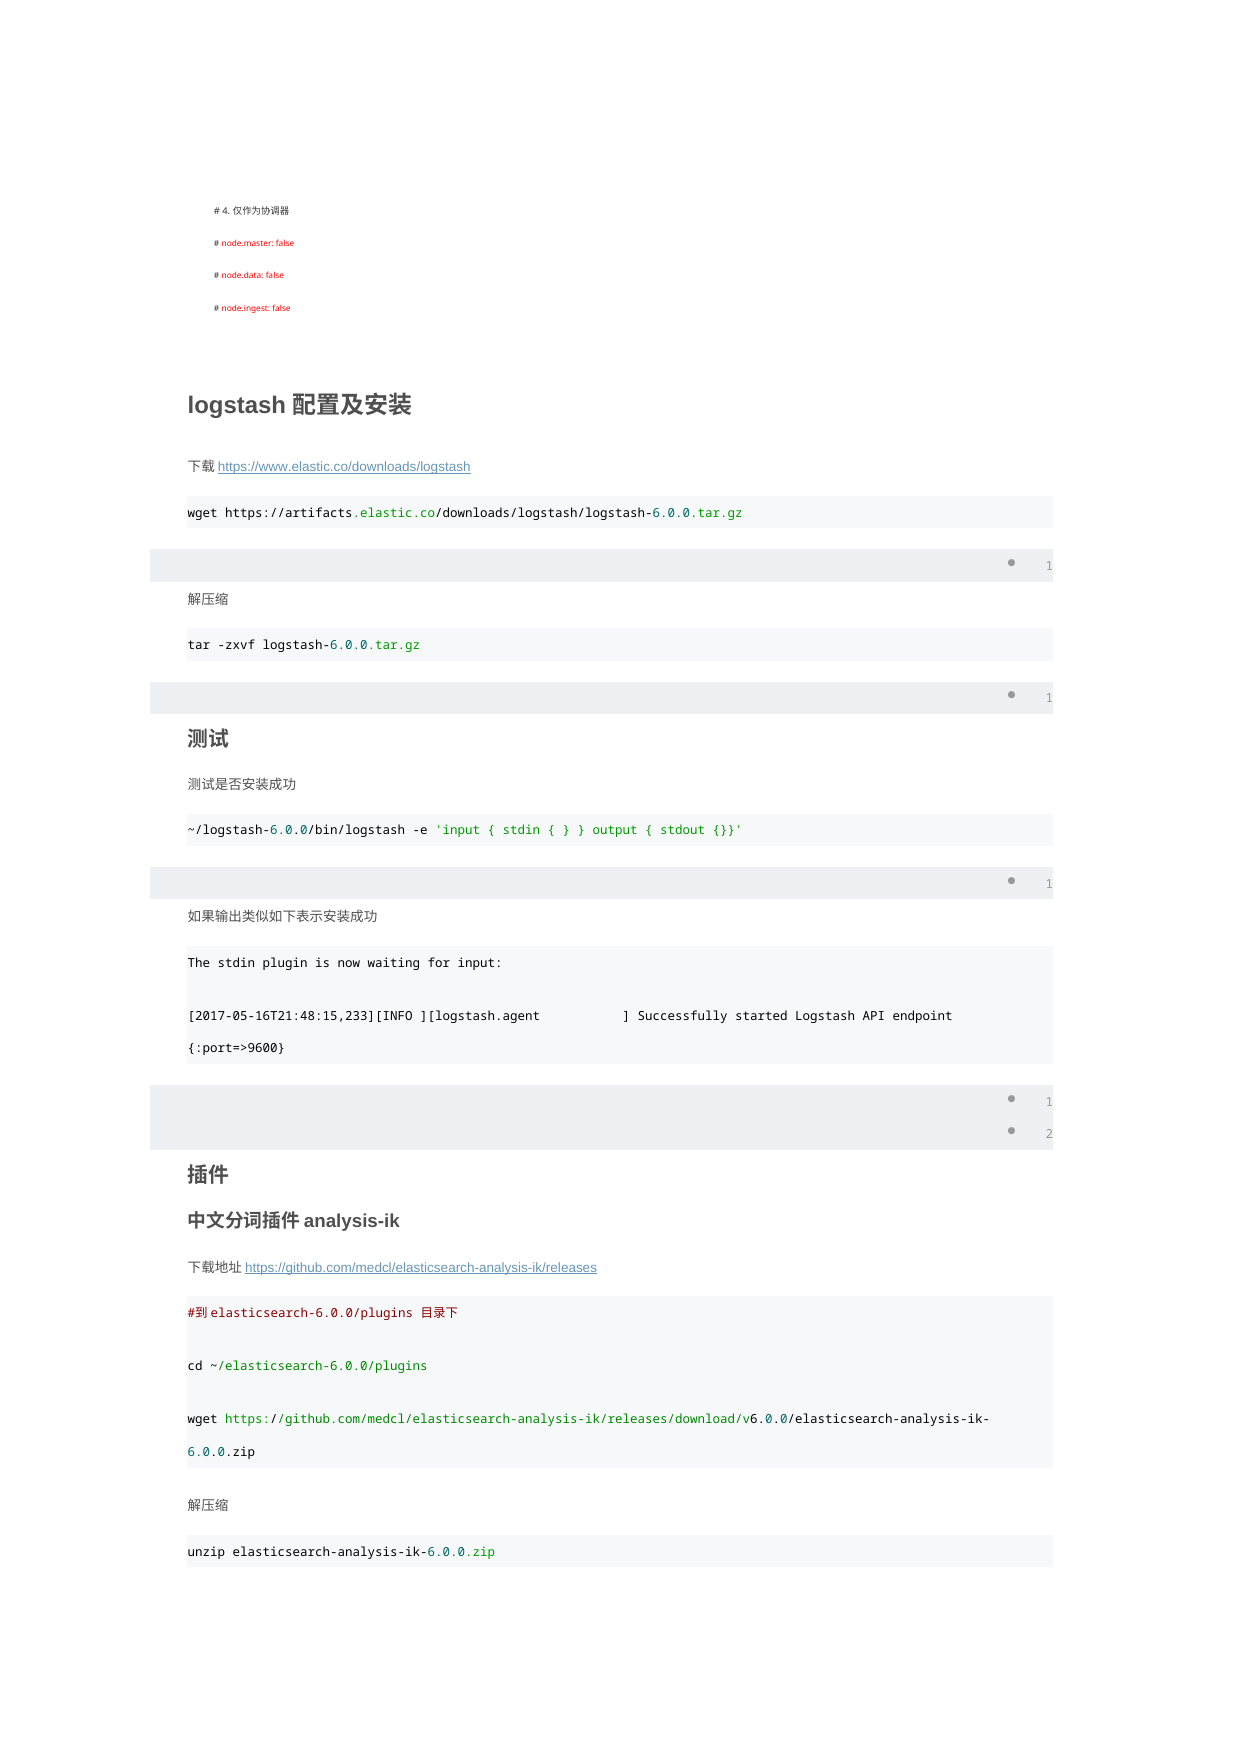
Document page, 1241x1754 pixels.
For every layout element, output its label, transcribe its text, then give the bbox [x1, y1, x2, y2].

text tar -zxvf logstash-6.0.0.tar.gz [187, 628, 1053, 661]
text 下载 https://www.elastic.co/downloads/logstash [187, 450, 1053, 482]
text 插件 [187, 1157, 1053, 1189]
text 测试是否安装成功 [187, 767, 1053, 800]
text [2017-05-16T21:48:15,233][INFO ][logstash.agent ] Successfully started Logstash API endpoint {:port=>9600} [187, 999, 1053, 1064]
text 解压缩 [187, 582, 1053, 614]
text 如果输出类似如下表示安装成功 [187, 899, 1053, 932]
text wget https://artifacts.elastic.co/downloads/logstash/logstash-6.0.0.tar.gz [187, 496, 1053, 528]
text unzip elasticsearch-analysis-ik-6.0.0.zip [187, 1535, 1053, 1567]
text # node.ingest: false [187, 292, 1053, 324]
text #到 elasticsearch-6.0.0/plugins 目录下 [187, 1296, 1053, 1329]
text 测试 [187, 721, 1053, 753]
list 1 [150, 867, 1053, 899]
text 下载地址 https://github.com/medcl/elasticsearch-analysis-ik/releases [187, 1250, 1053, 1282]
text cd ~/elasticsearch-6.0.0/plugins [187, 1349, 1053, 1382]
text The stdin plugin is now waiting for input: [187, 946, 1053, 978]
list 1 [150, 682, 1053, 714]
text 解压缩 [187, 1489, 1053, 1521]
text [187, 162, 1053, 292]
text logstash 配置及安装 [187, 371, 1053, 436]
list 1 [150, 549, 1053, 582]
text wget https://github.com/medcl/elasticsearch-analysis-ik/releases/download/v6.0.0/elasticsearch-analysis-ik-6.0.0.zip [187, 1403, 1053, 1468]
text 中文分词插件analysis-ik [187, 1203, 1053, 1236]
list 1 [150, 1085, 1053, 1118]
text ~/logstash-6.0.0/bin/logstash -e 'input { stdin { } } output { stdout {}}' [187, 814, 1053, 846]
list 2 [150, 1118, 1053, 1150]
